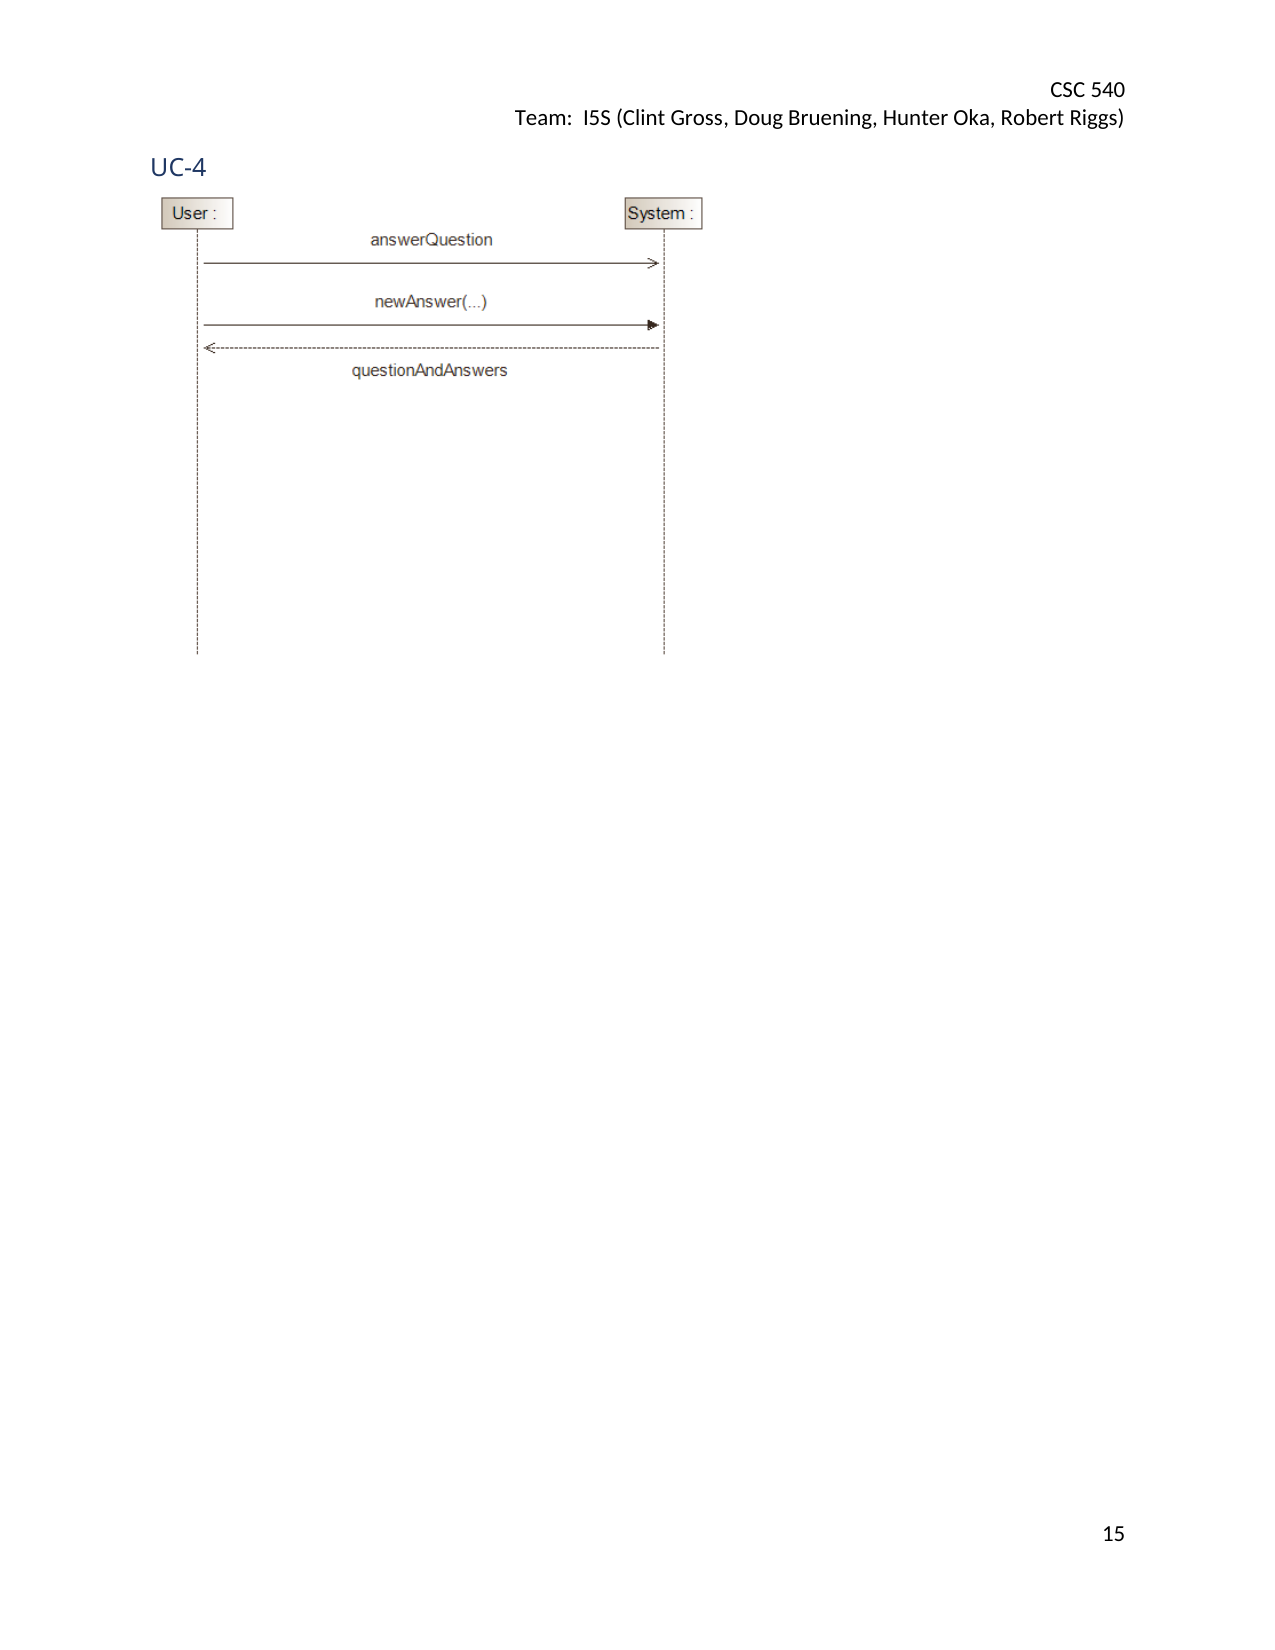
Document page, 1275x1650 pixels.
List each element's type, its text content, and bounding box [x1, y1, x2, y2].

subtitle UC-4 [150, 150, 1125, 184]
picture [150, 186, 714, 667]
